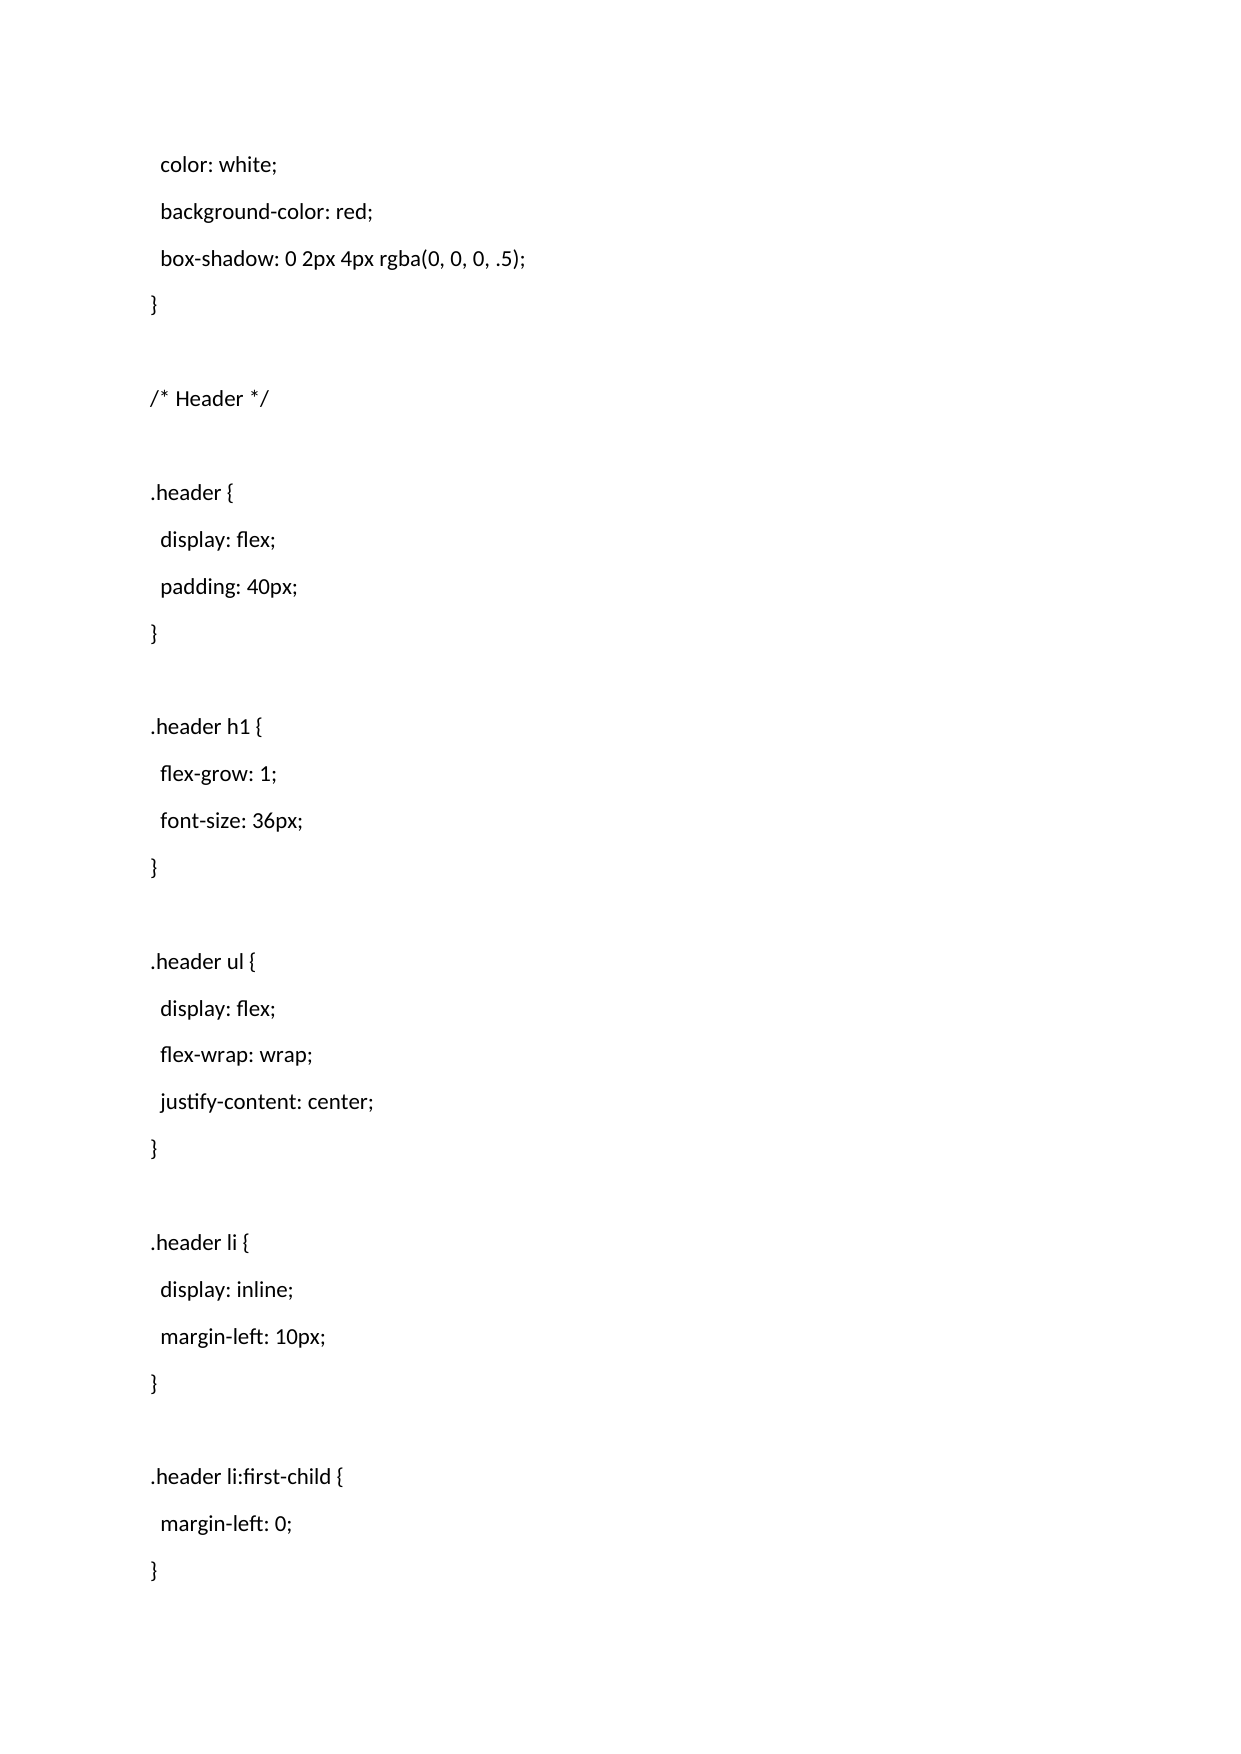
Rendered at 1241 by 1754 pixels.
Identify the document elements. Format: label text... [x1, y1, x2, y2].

text } [150, 1369, 1090, 1397]
text flex-grow: 1; [150, 759, 1090, 787]
text } [150, 853, 1090, 881]
text background-color: red; [150, 197, 1090, 225]
text } [150, 1556, 1090, 1584]
text display: flex; [150, 525, 1090, 553]
text .header li { [150, 1228, 1090, 1256]
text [150, 244, 1090, 272]
text margin-left: 10px; [150, 1322, 1090, 1350]
text font-size: 36px; [150, 806, 1090, 834]
text flex-wrap: wrap; [150, 1041, 1090, 1069]
text color: white; [150, 150, 1090, 178]
text .header { [150, 478, 1090, 506]
text /* Header */ [150, 384, 1090, 412]
text justify-content: center; [150, 1087, 1090, 1116]
text } [150, 291, 1090, 319]
text .header ul { [150, 947, 1090, 975]
text padding: 40px; [150, 572, 1090, 600]
text .header li:first-child { [150, 1462, 1090, 1491]
text } [150, 619, 1090, 647]
text display: inline; [150, 1275, 1090, 1303]
text display: flex; [150, 994, 1090, 1022]
text margin-left: 0; [150, 1509, 1090, 1537]
text .header h1 { [150, 712, 1090, 741]
text } [150, 1134, 1090, 1162]
